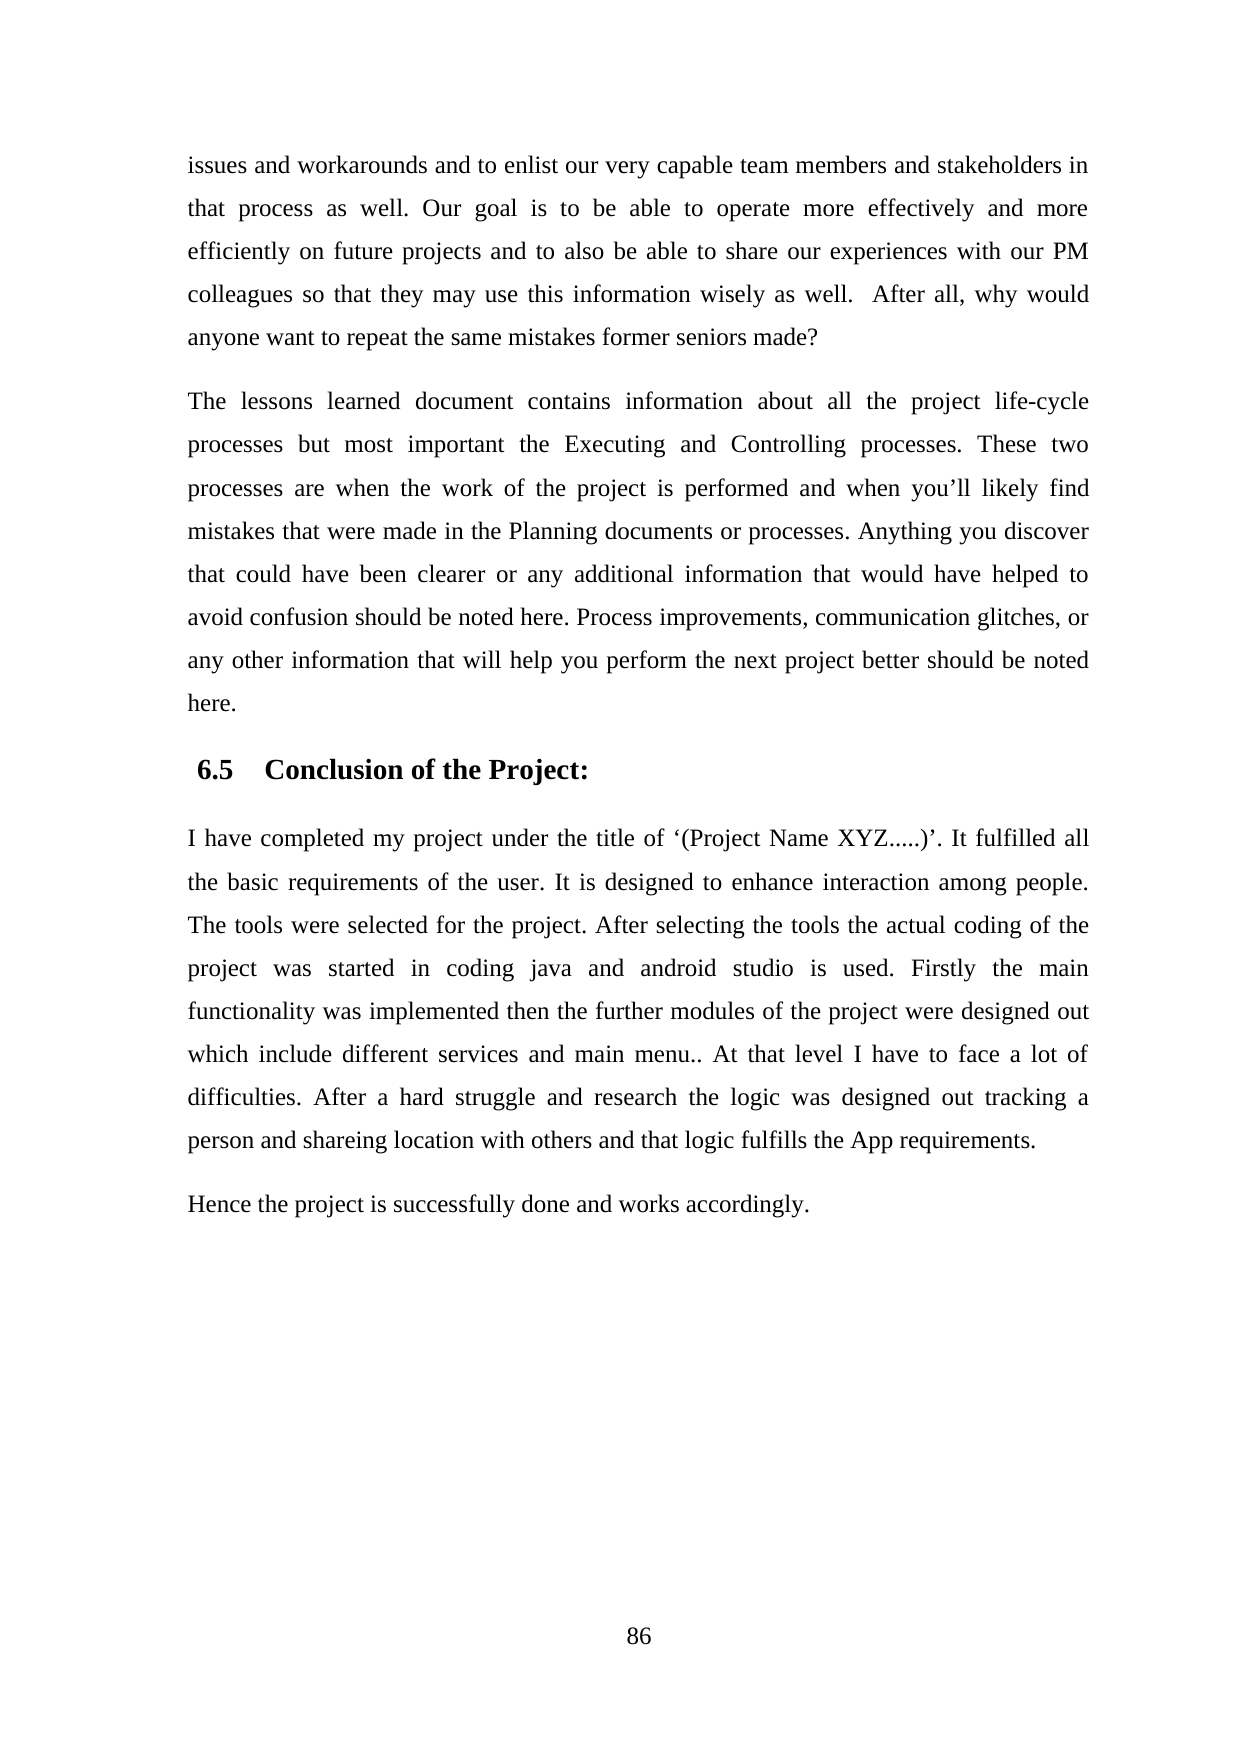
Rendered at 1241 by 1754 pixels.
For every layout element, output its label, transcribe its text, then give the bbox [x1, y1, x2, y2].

subtitle Conclusion of the Project: [197, 752, 1090, 786]
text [187, 150, 1090, 351]
text Hence the project is successfully done and works accordingly. [187, 1189, 1090, 1218]
text I have completed my project under the title of ‘(Project Name XYZ.....)’. It fulfilled all the basic requirements of the user. It is designed to enhance interaction among people. The tools were selected for the project. After selecting the tools the actual coding of the project was started in coding java and android studio is used. Firstly the main functionality was implemented then the further modules of the project were designed out which include different services and main menu.. At that level I have to face a lot of difficulties. After a hard struggle and research the logic was designed out tracking a person and shareing location with others and that logic fulfills the App requirements. [187, 823, 1090, 1154]
text The lessons learned document contains information about all the project life-cycle processes but most important the Executing and Controlling processes. These two processes are when the work of the project is performed and when you’ll likely find mistakes that were made in the Planning documents or processes. Anything you discover that could have been clearer or any additional information that would have helped to avoid confusion should be noted here. Process improvements, communication glitches, or any other information that will help you perform the next project better should be noted here. [187, 386, 1090, 717]
